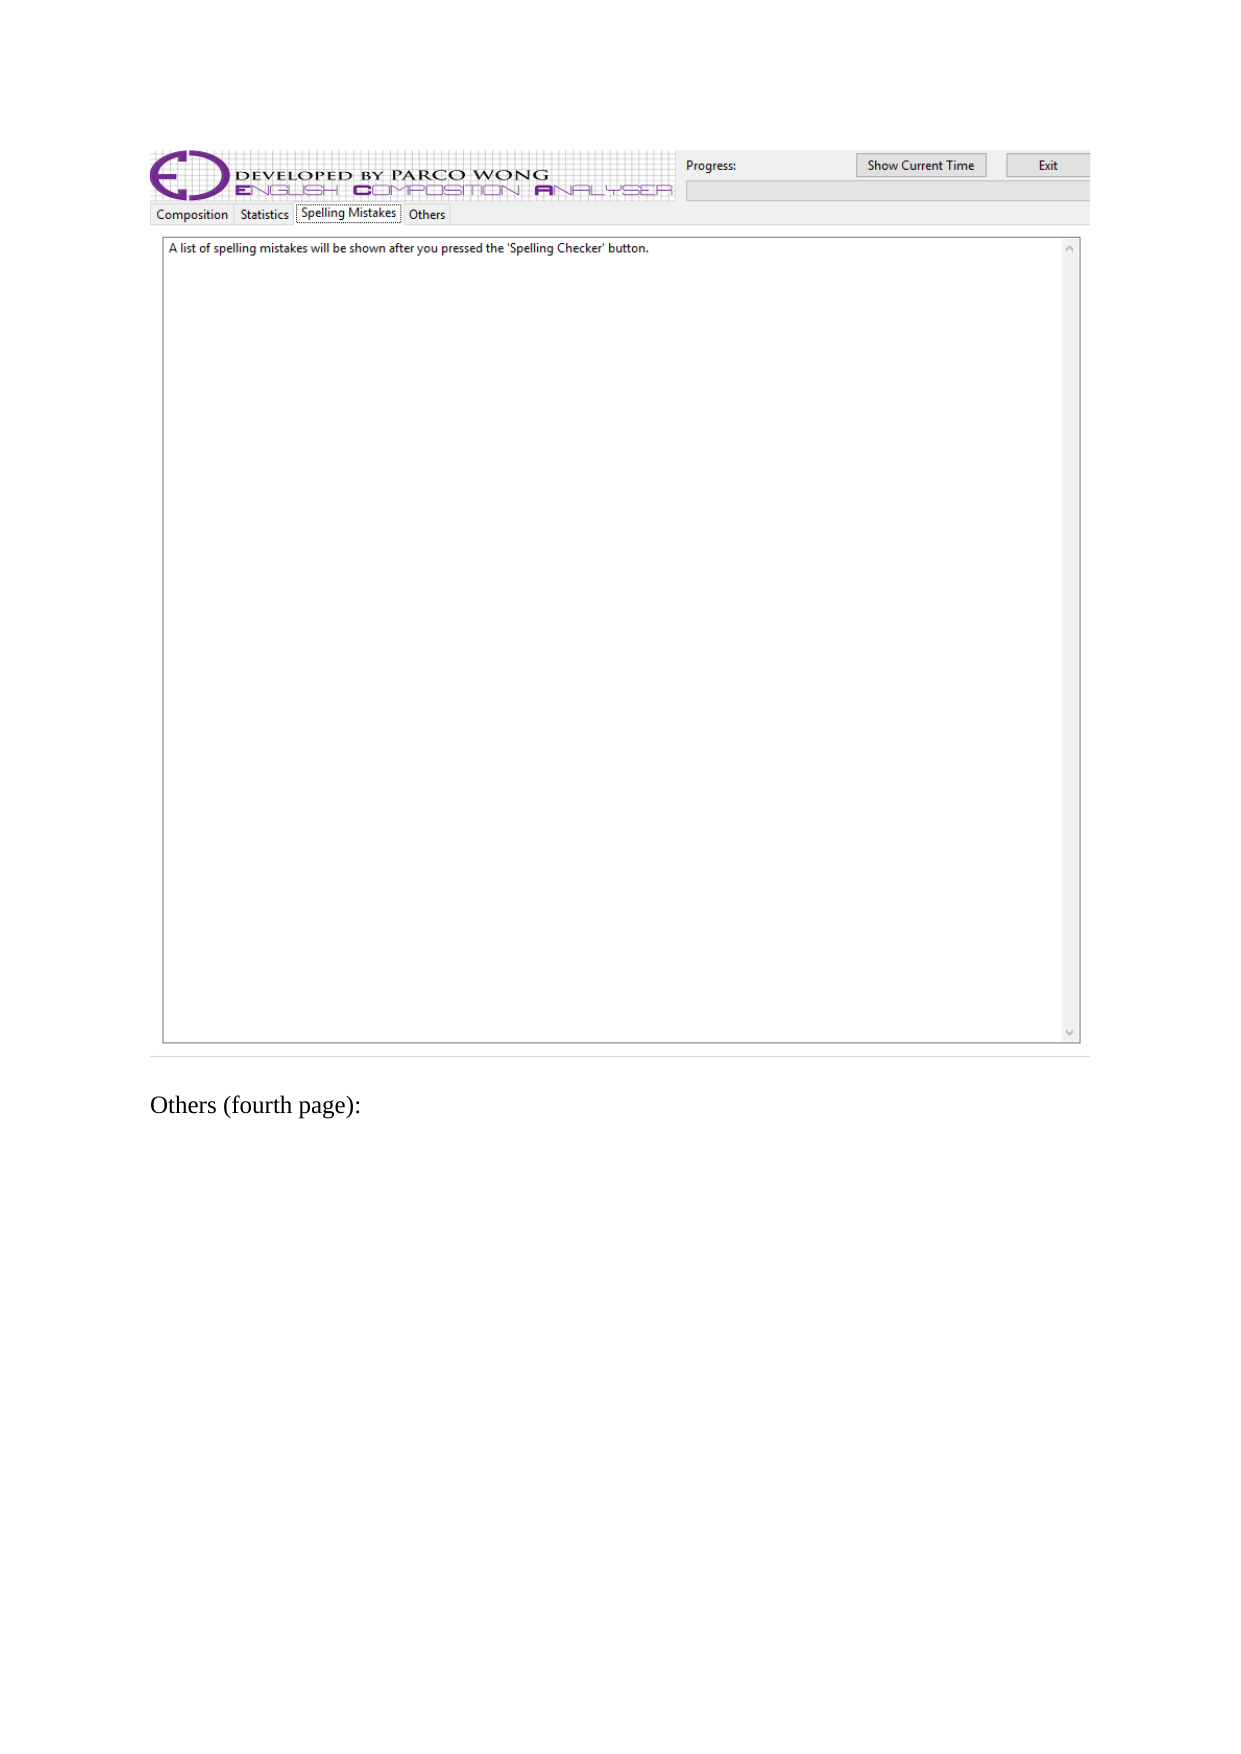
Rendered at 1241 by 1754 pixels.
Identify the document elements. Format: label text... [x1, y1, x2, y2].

text Others (fourth page): [150, 1090, 1090, 1119]
picture [150, 150, 1091, 1057]
